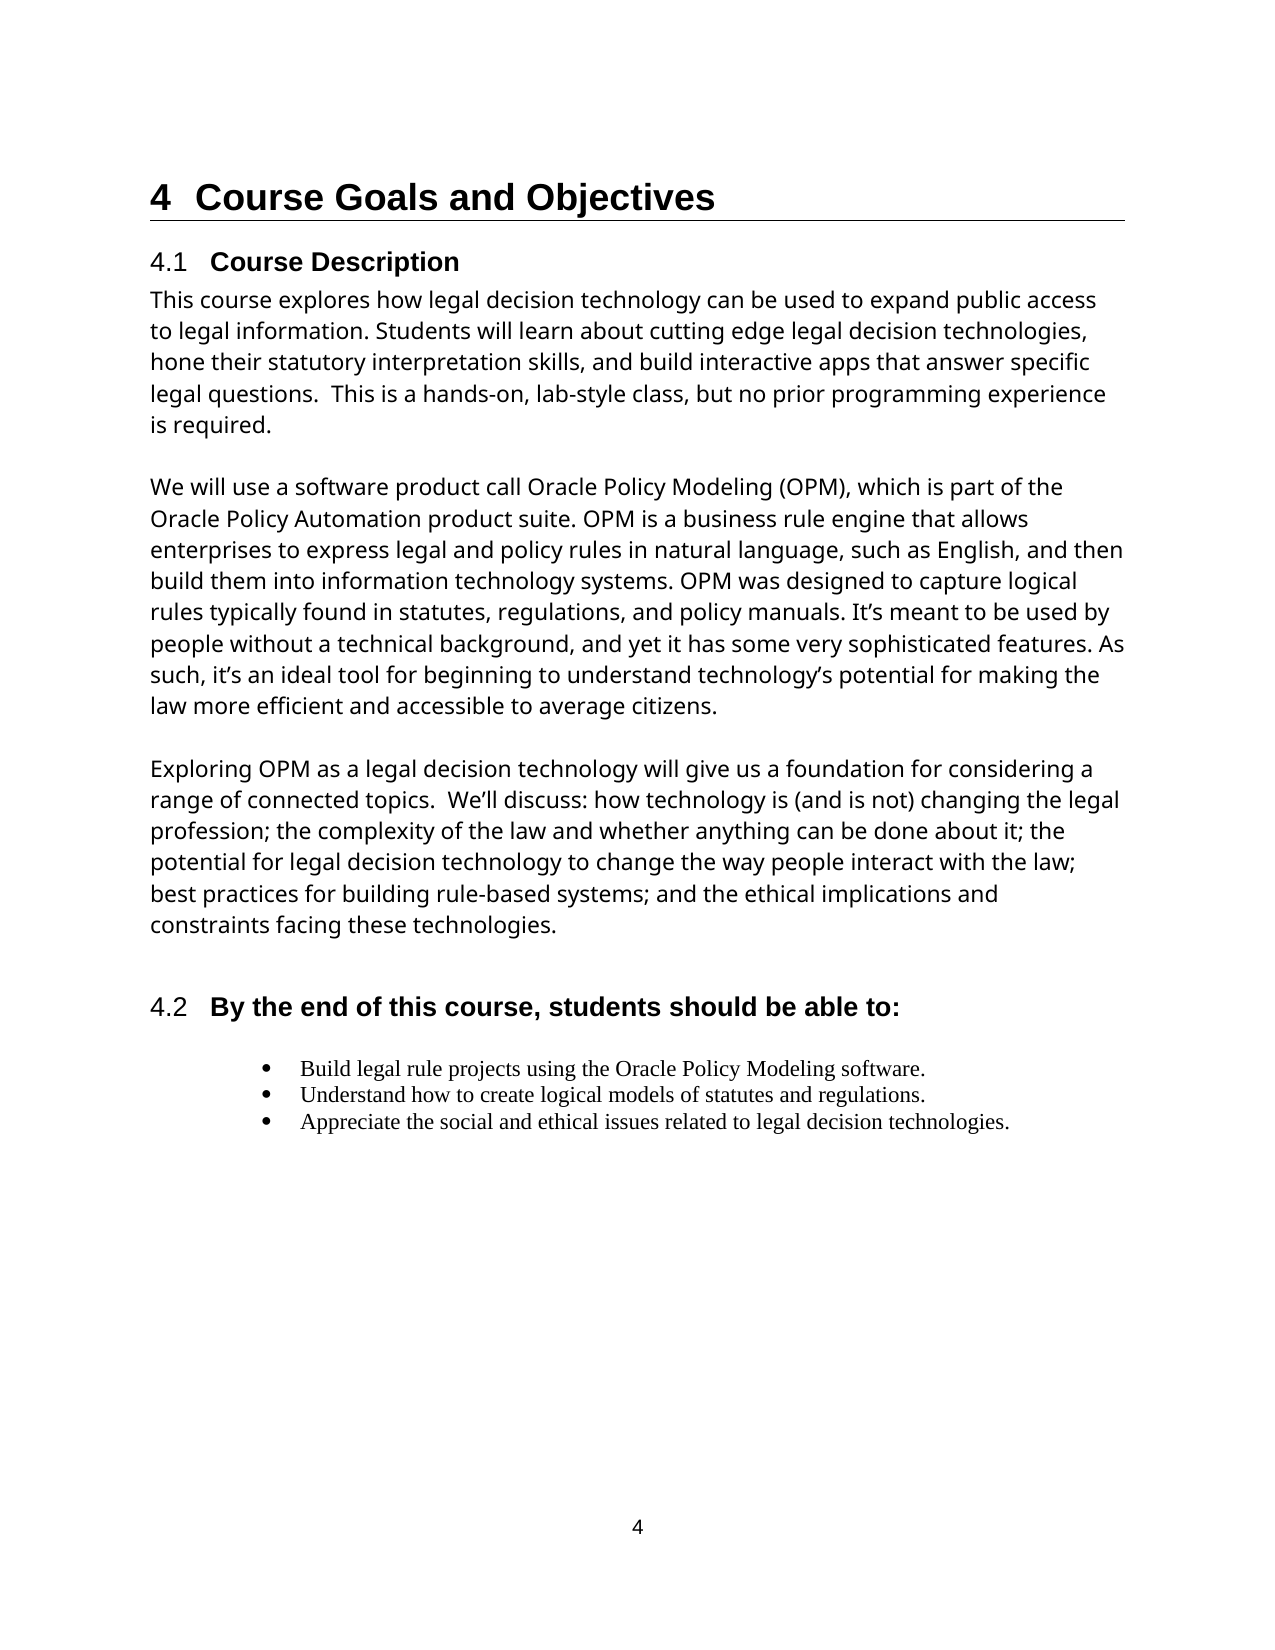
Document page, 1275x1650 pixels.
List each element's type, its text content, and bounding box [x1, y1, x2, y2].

subtitle By the end of this course, students should be able to: [150, 991, 1125, 1023]
text Exploring OPM as a legal decision technology will give us a foundation for considering a range of connected topics. We’ll discuss: how technology is (and is not) changing the legal profession; the complexity of the law and whether anything can be done about it; the potential for legal decision technology to change the way people interact with the law; best practices for building rule-based systems; and the ethical implications and constraints facing these technologies. [150, 752, 1125, 940]
text We will use a software product call Oracle Policy Modeling (OPM), which is part of the Oracle Policy Automation product suite. OPM is a business rule engine that allows enterprises to express legal and policy rules in natural language, such as English, and then build them into information technology systems. OPM was designed to capture logical rules typically found in statutes, regulations, and policy manuals. It’s meant to be used by people without a technical background, and yet it has some very sophisticated features. As such, it’s an ideal tool for beginning to understand technology’s potential for making the law more efficient and accessible to average citizens. [150, 471, 1125, 721]
text This course explores how legal decision technology can be used to expand public access to legal information. Students will learn about cutting edge legal decision technologies, hone their statutory interpretation skills, and build interactive apps that answer specific legal questions. This is a hands-on, lab-style class, but no prior programming experience is required. [150, 284, 1125, 440]
subtitle Course Goals and Objectives [150, 175, 1125, 220]
subtitle Course Description [150, 246, 1125, 277]
